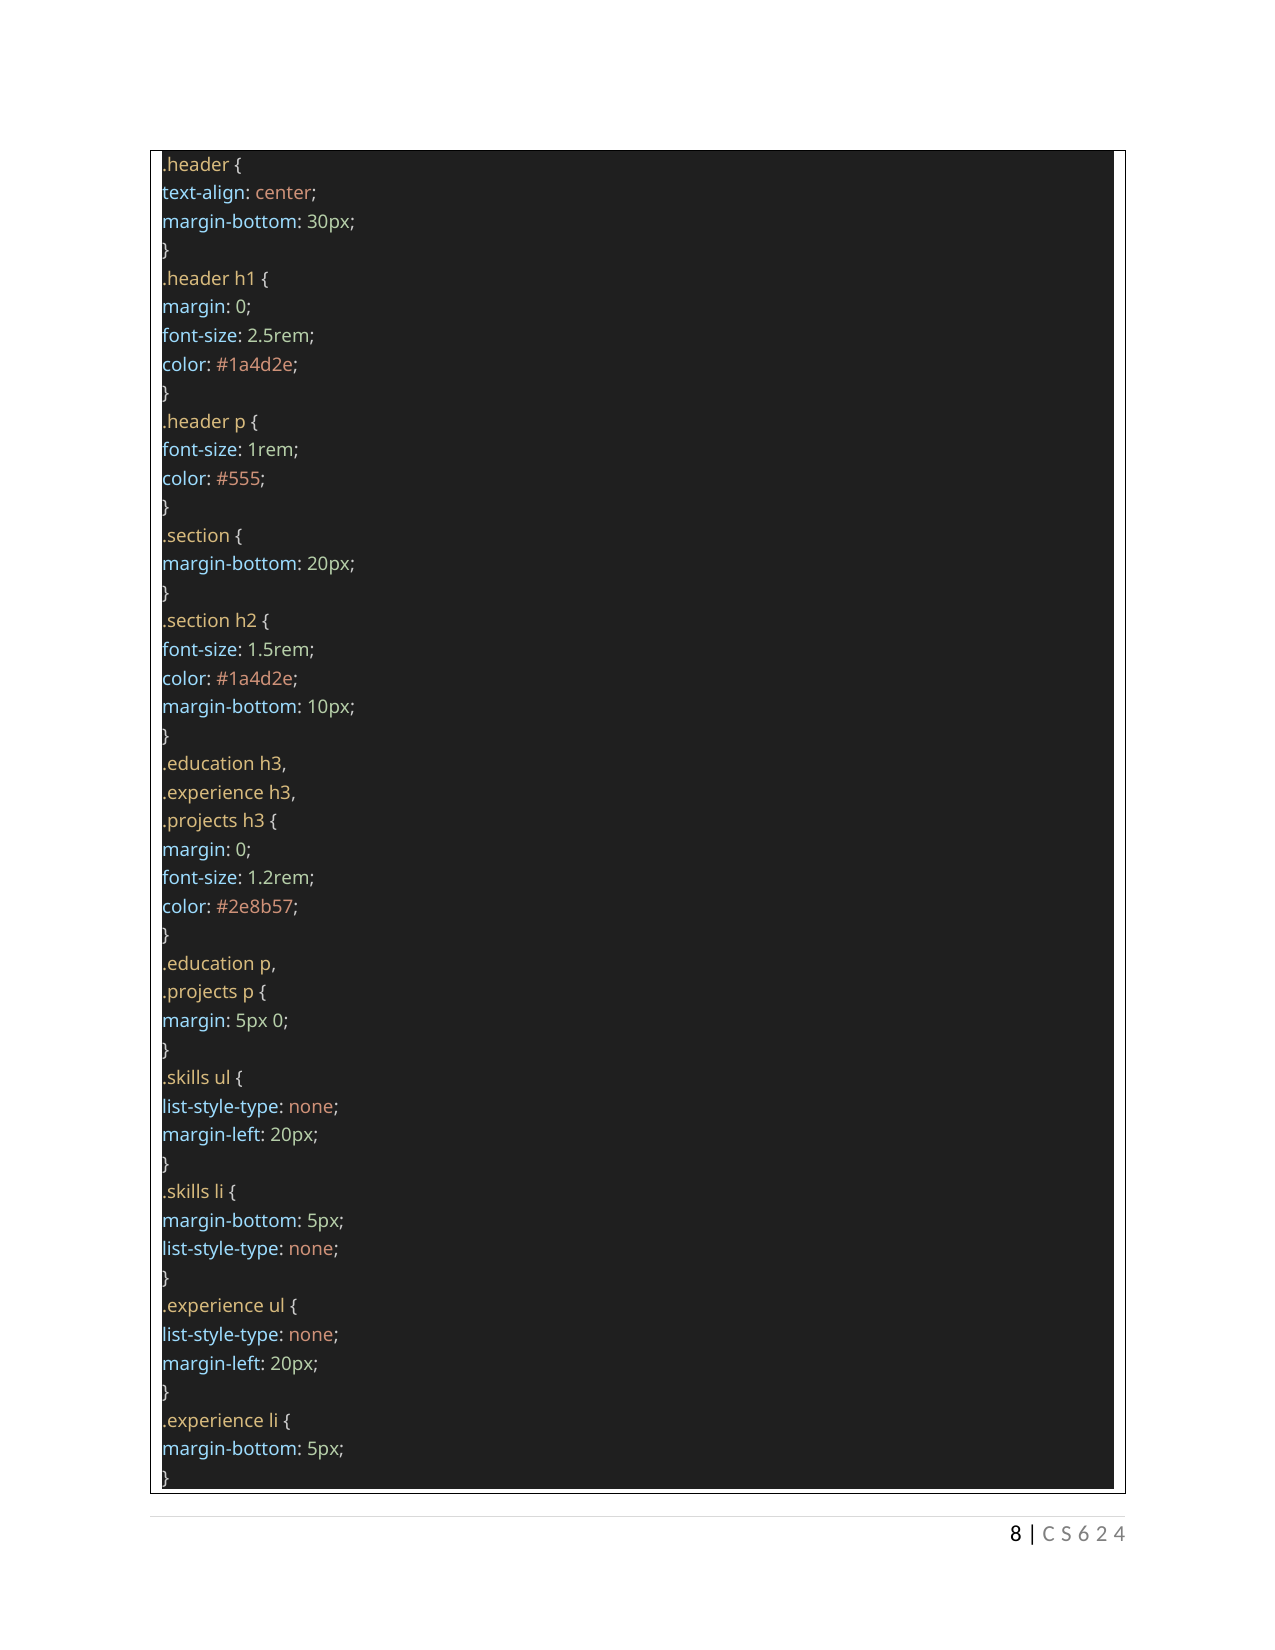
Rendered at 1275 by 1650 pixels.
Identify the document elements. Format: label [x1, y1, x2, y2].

table_header [151, 151, 1125, 1493]
